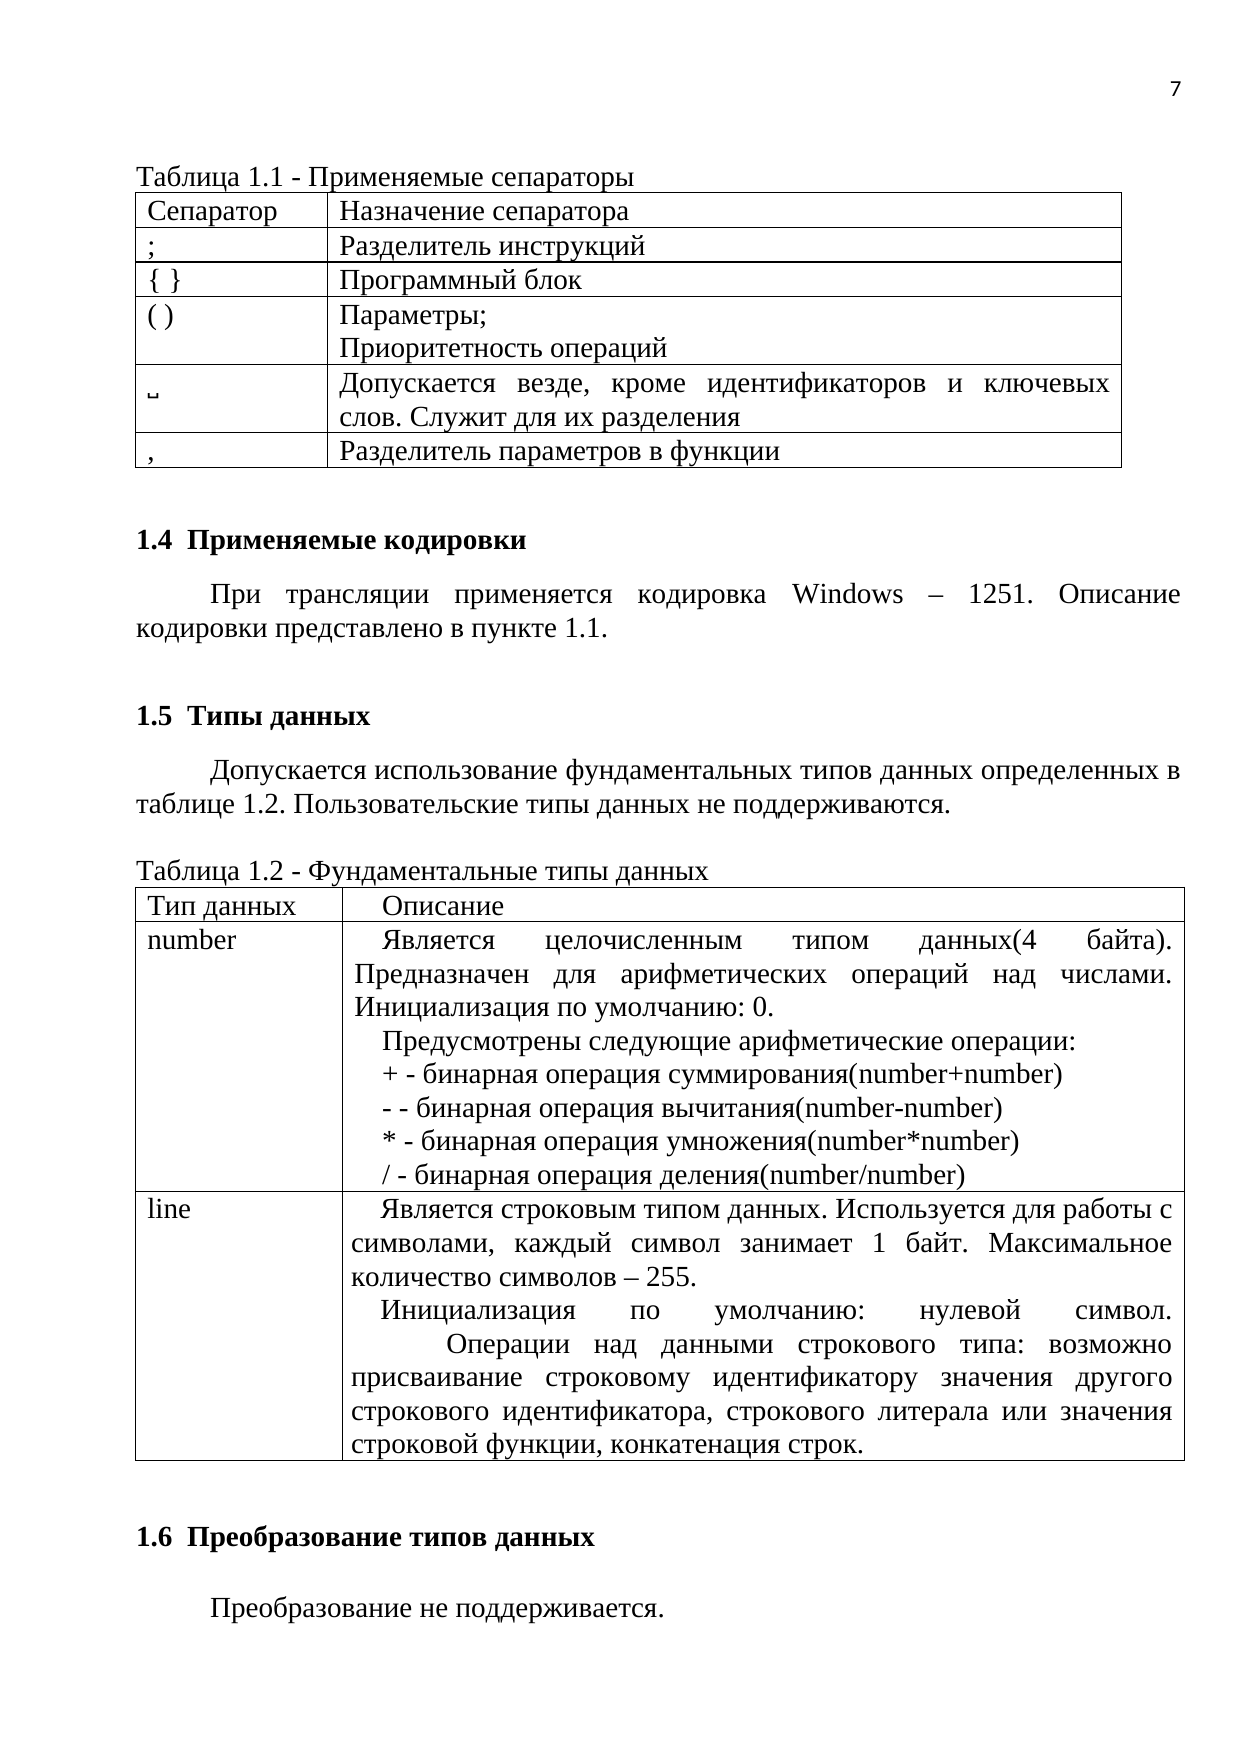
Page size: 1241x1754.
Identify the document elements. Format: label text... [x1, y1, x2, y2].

table_cell { } [136, 263, 327, 296]
table_cell ; [136, 228, 327, 261]
table_header Назначение сепаратора [328, 193, 1121, 227]
text При трансляции применяется кодировка Windows – 1251. Описание кодировки представлено в пункте 1.1. [136, 577, 1181, 644]
table_cell Параметры; Приоритетность операций [328, 297, 1121, 364]
list Преобразование типов данных [136, 1519, 1181, 1553]
table_cell Разделитель параметров в функции [328, 433, 1121, 467]
text Преобразование не поддерживается. [136, 1591, 1181, 1624]
table_cell Программный блок [328, 263, 1121, 296]
table_cell number [136, 922, 342, 1191]
table_cell ( ) [136, 297, 327, 364]
table_cell line [136, 1192, 342, 1460]
table_cell Является целочисленным типом данных(4 байта). Предназначен для арифметических операций над числами. Инициализация по умолчанию: 0. Предусмотрены следующие арифметические операции: + - бинарная операция суммирования(number+number) - - бинарная операция вычитания(number-number) * - бинарная операция умножения(number*number) / - бинарная операция деления(number/number) [343, 922, 1184, 1191]
text Таблица 1.1 - Применяемые сепараторы [136, 159, 1181, 192]
table_cell Допускается везде, кроме идентификаторов и ключевых слов. Служит для их разделения [328, 365, 1121, 432]
table_header Сепаратор [136, 193, 327, 227]
table_cell , [136, 433, 327, 467]
text Таблица 1.2 - Фундаментальные типы данных [136, 853, 1181, 887]
list Типы данных [136, 698, 1181, 732]
table_cell Разделитель инструкций [328, 228, 1121, 261]
table_header Описание [343, 888, 1184, 921]
table_cell Является строковым типом данных. Используется для работы с символами, каждый символ занимает 1 байт. Максимальное количество символов – 255. Инициализация по умолчанию: нулевой символ. Операции над данными строкового типа: возможно присваивание строковому идентификатору значения другого строкового идентификатора, строкового литерала или значения строковой функции, конкатенация строк. [343, 1192, 1184, 1460]
list Применяемые кодировки [136, 522, 1181, 556]
table_header Тип данных [136, 888, 342, 921]
table_cell ˽ [136, 365, 327, 432]
text Допускается использование фундаментальных типов данных определенных в таблице 1.2. Пользовательские типы данных не поддерживаются. [136, 752, 1181, 819]
